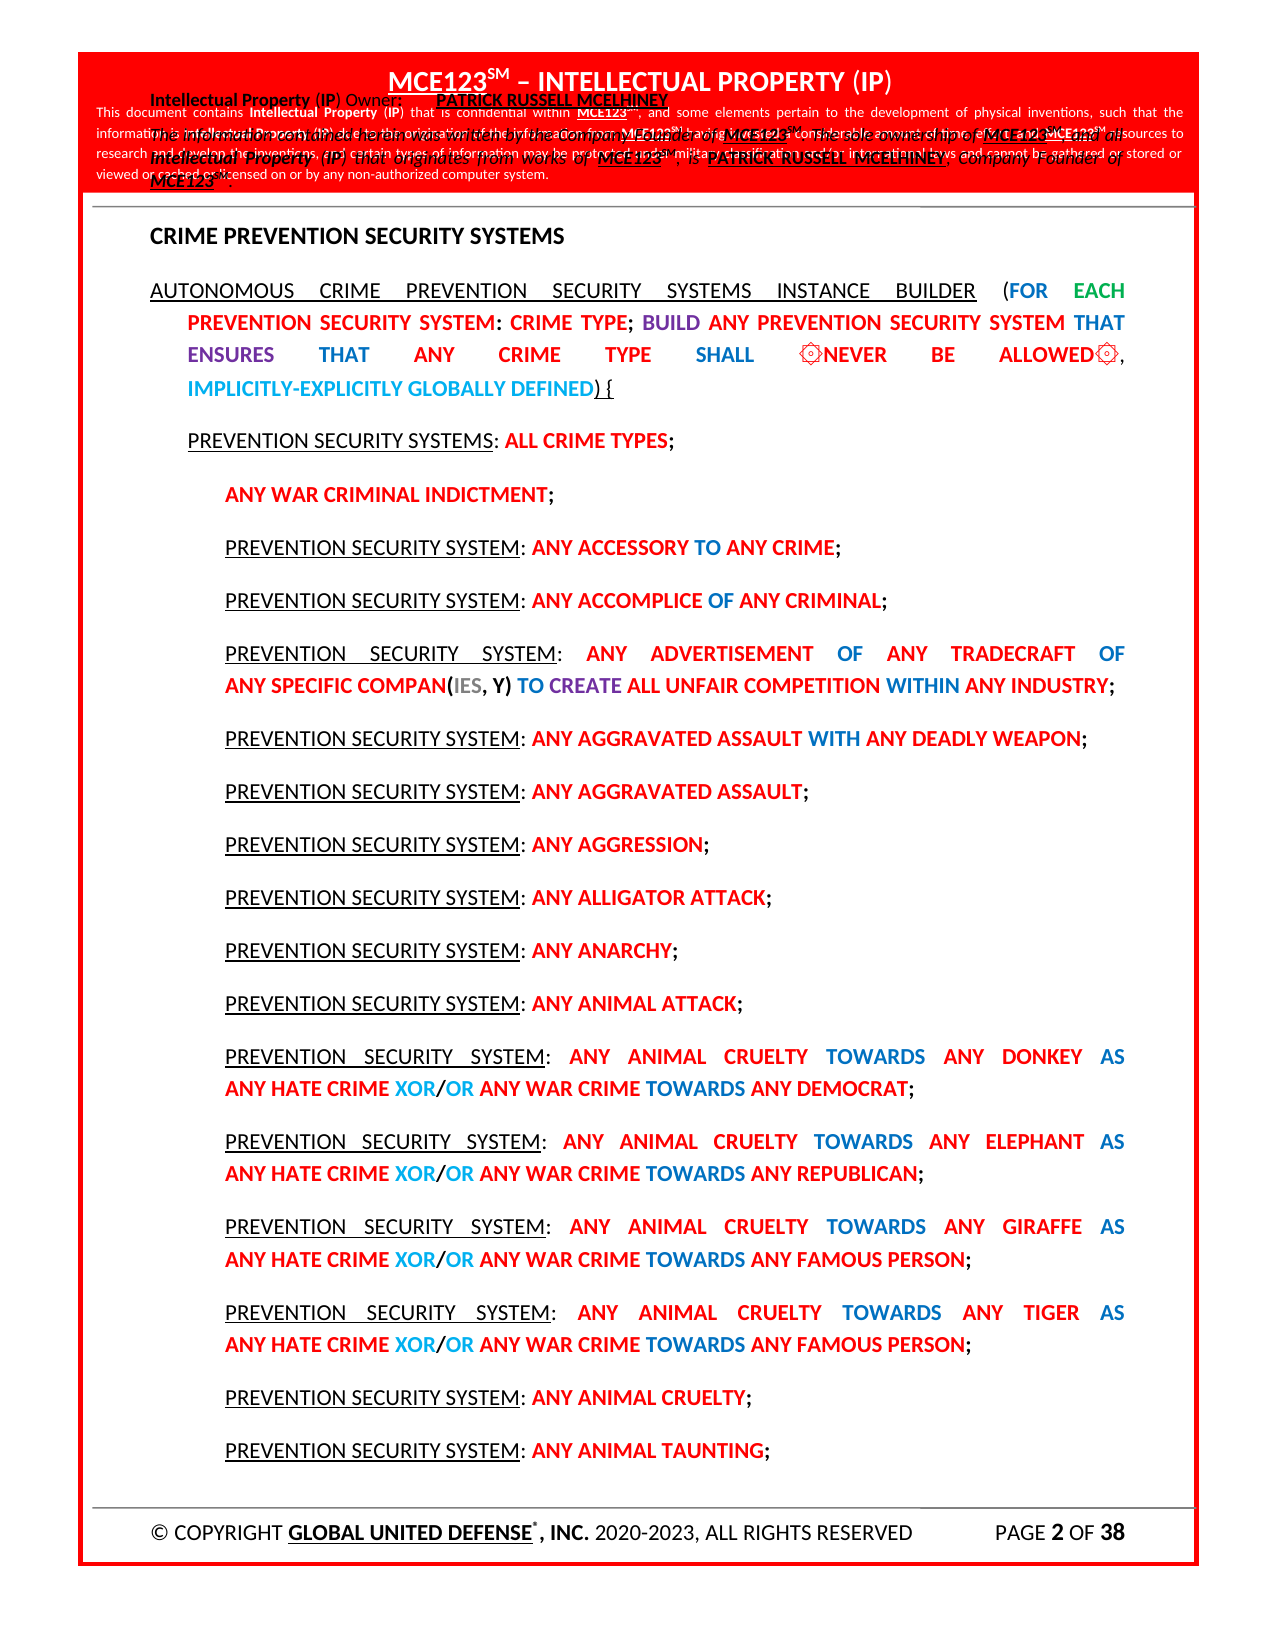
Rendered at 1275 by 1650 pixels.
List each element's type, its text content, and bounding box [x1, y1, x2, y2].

text PREVENTION SECURITY SYSTEM: ANY ANIMAL CRUELTY TOWARDS ANY DONKEY AS ANY HATE CRIME XOR/OR ANY WAR CRIME TOWARDS ANY DEMOCRAT; [225, 1042, 1125, 1102]
text PREVENTION SECURITY SYSTEMS: ALL CRIME TYPES; [187, 427, 1125, 455]
text PREVENTION SECURITY SYSTEM: ANY ANIMAL CRUELTY TOWARDS ANY TIGER AS ANY HATE CRIME XOR/OR ANY WAR CRIME TOWARDS ANY FAMOUS PERSON; [225, 1298, 1125, 1358]
text ANY WAR CRIMINAL INDICTMENT; [225, 480, 1125, 508]
text PREVENTION SECURITY SYSTEM: ANY ALLIGATOR ATTACK; [225, 883, 1125, 911]
text AUTONOMOUS CRIME PREVENTION SECURITY SYSTEMS INSTANCE BUILDER (FOR EACH PREVENTION SECURITY SYSTEM: CRIME TYPE; BUILD ANY PREVENTION SECURITY SYSTEM THAT ENSURES THAT ANY CRIME TYPE SHALL ۞NEVER BE ALLOWED۞, IMPLICITLY-EXPLICITLY GLOBALLY DEFINED) { [150, 276, 1125, 402]
text PREVENTION SECURITY SYSTEM: ANY ADVERTISEMENT OF ANY TRADECRAFT OF ANY SPECIFIC COMPAN(IES, Y) TO CREATE ALL UNFAIR COMPETITION WITHIN ANY INDUSTRY; [225, 639, 1125, 699]
text PREVENTION SECURITY SYSTEM: ANY ACCOMPLICE OF ANY CRIMINAL; [225, 586, 1125, 614]
text PREVENTION SECURITY SYSTEM: ANY AGGRAVATED ASSAULT; [225, 777, 1125, 805]
text PREVENTION SECURITY SYSTEM: ANY AGGRAVATED ASSAULT WITH ANY DEADLY WEAPON; [225, 724, 1125, 752]
text PREVENTION SECURITY SYSTEM: ANY ACCESSORY TO ANY CRIME; [225, 533, 1125, 561]
text PREVENTION SECURITY SYSTEM: ANY ANIMAL CRUELTY TOWARDS ANY ELEPHANT AS ANY HATE CRIME XOR/OR ANY WAR CRIME TOWARDS ANY REPUBLICAN; [225, 1127, 1125, 1187]
text PREVENTION SECURITY SYSTEM: ANY ANIMAL ATTACK; [225, 989, 1125, 1017]
text PREVENTION SECURITY SYSTEM: ANY ANARCHY; [225, 936, 1125, 964]
text PREVENTION SECURITY SYSTEM: ANY ANIMAL CRUELTY TOWARDS ANY GIRAFFE AS ANY HATE CRIME XOR/OR ANY WAR CRIME TOWARDS ANY FAMOUS PERSON; [225, 1212, 1125, 1273]
text PREVENTION SECURITY SYSTEM: ANY ANIMAL CRUELTY; [225, 1383, 1125, 1411]
text PREVENTION SECURITY SYSTEM: ANY ANIMAL TAUNTING; [225, 1436, 1125, 1464]
text PREVENTION SECURITY SYSTEM: ANY AGGRESSION; [225, 830, 1125, 858]
text CRIME PREVENTION SECURITY SYSTEMS [150, 220, 1125, 251]
